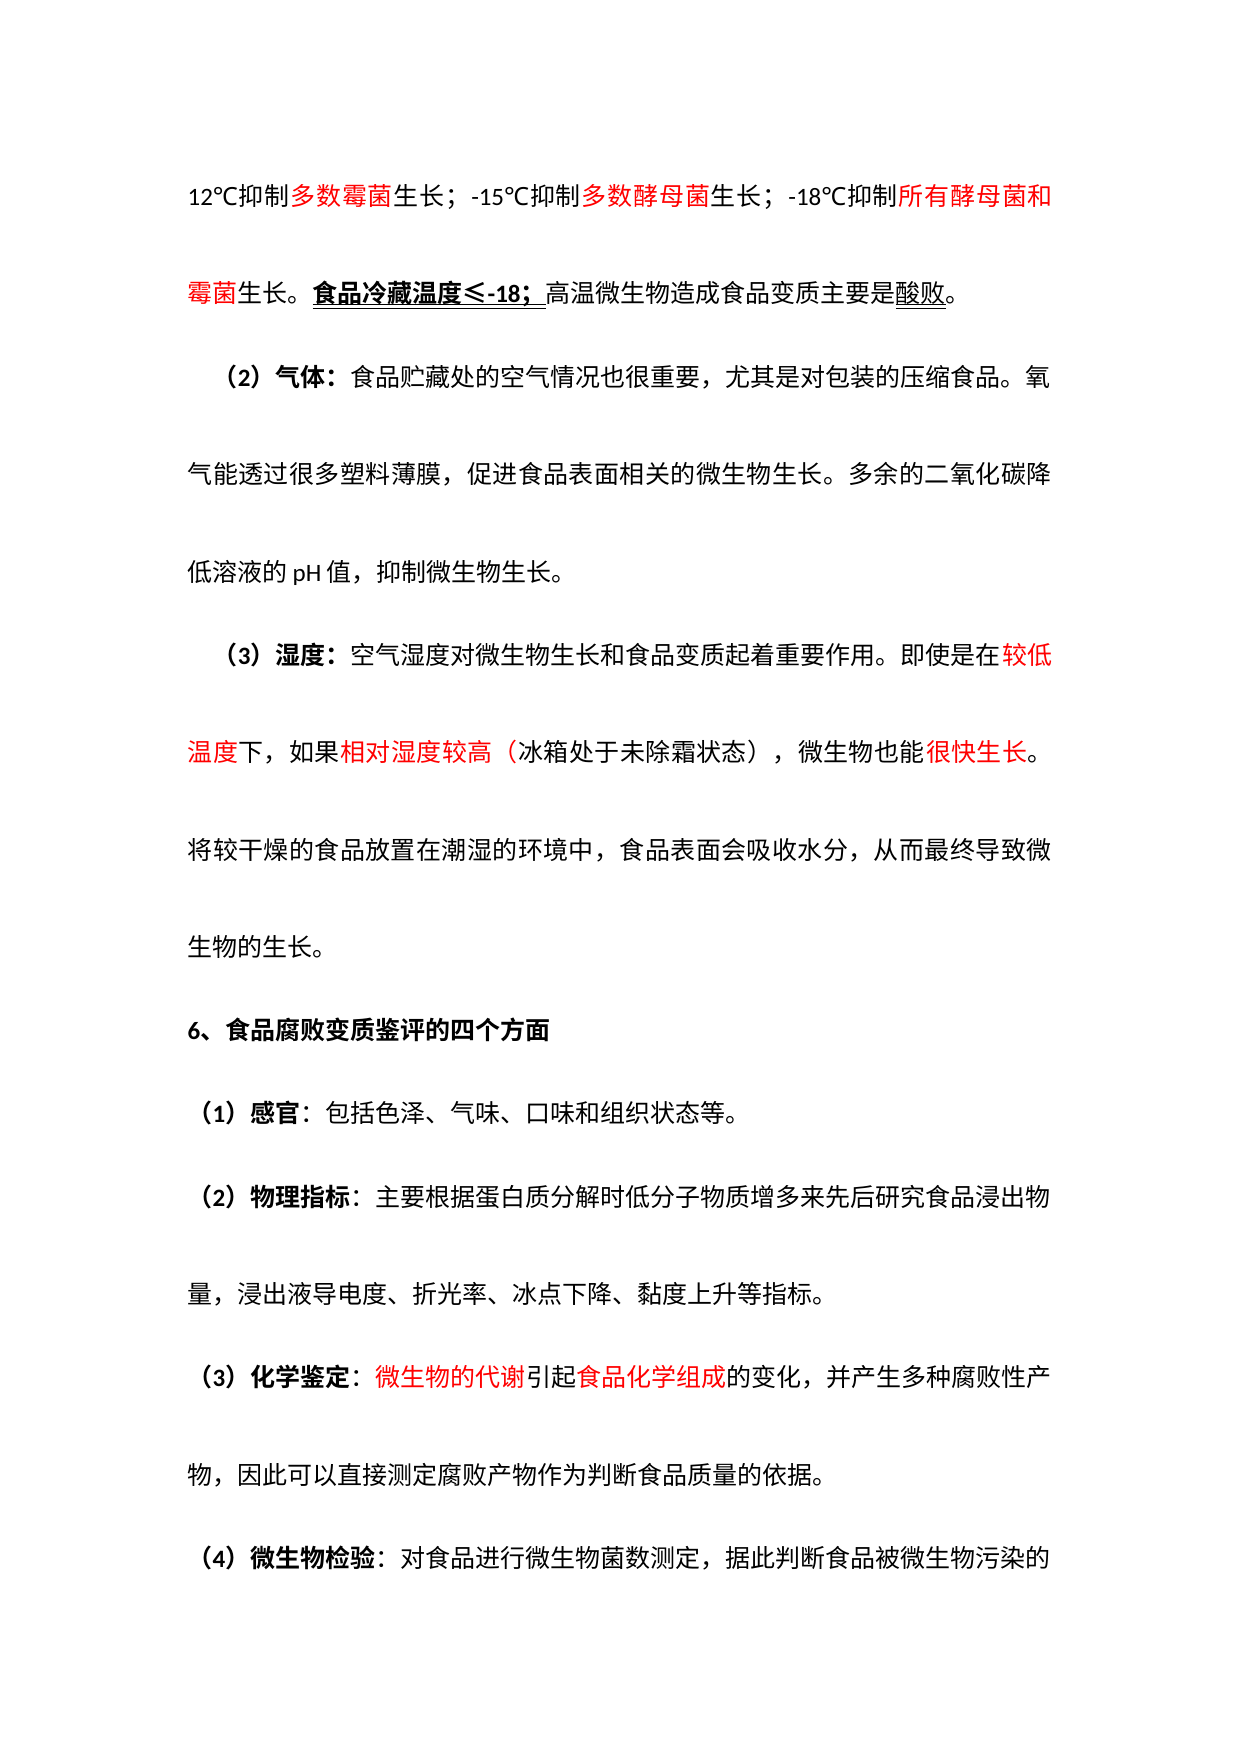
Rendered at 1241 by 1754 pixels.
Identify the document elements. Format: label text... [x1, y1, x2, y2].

text （3）湿度：空气湿度对微生物生长和食品变质起着重要作用。即使是在较低温度下，如果相对湿度较高（冰箱处于未除霜状态），微生物也能很快生长。将较干燥的食品放置在潮湿的环境中，食品表面会吸收水分，从而最终导致微生物的生长。 [187, 621, 1053, 978]
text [187, 1524, 1053, 1589]
text （2）物理指标：主要根据蛋白质分解时低分子物质增多来先后研究食品浸出物量，浸出液导电度、折光率、冰点下降、黏度上升等指标。 [187, 1163, 1053, 1325]
text （3）化学鉴定：微生物的代谢引起食品化学组成的变化，并产生多种腐败性产物，因此可以直接测定腐败产物作为判断食品质量的依据。 [187, 1343, 1053, 1506]
text （1）感官：包括色泽、气味、口味和组织状态等。 [187, 1079, 1053, 1144]
text （2）气体：食品贮藏处的空气情况也很重要，尤其是对包装的压缩食品。氧气能透过很多塑料薄膜，促进食品表面相关的微生物生长。多余的二氧化碳降低溶液的pH值，抑制微生物生长。 [187, 343, 1053, 603]
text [187, 162, 1053, 324]
text 6、食品腐败变质鉴评的四个方面 [187, 996, 1053, 1061]
